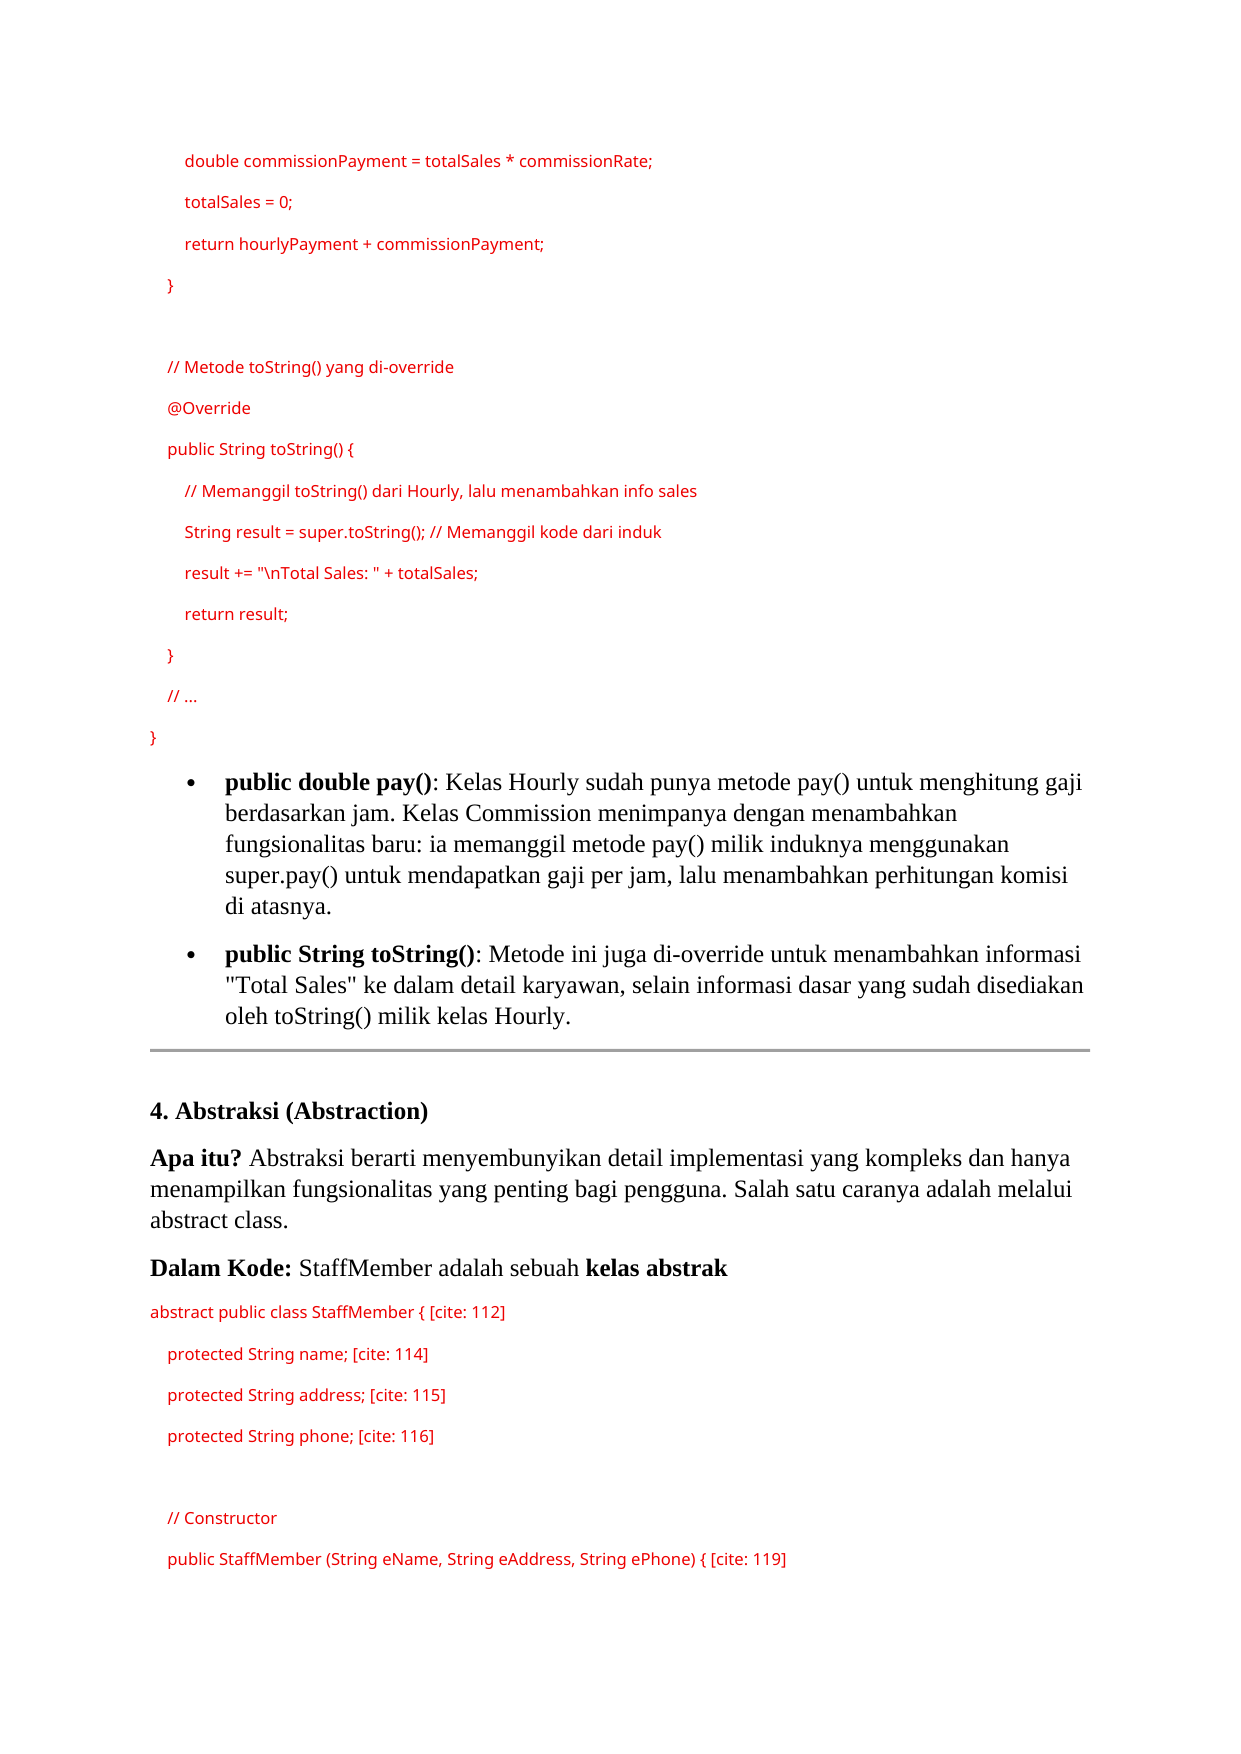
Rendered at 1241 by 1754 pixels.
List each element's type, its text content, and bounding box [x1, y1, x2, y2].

text return result; [150, 603, 1090, 625]
text return hourlyPayment + commissionPayment; [150, 232, 1090, 255]
list public String toString(): Metode ini juga di-override untuk menambahkan informasi "Total Sales" ke dalam detail karyawan, selain informasi dasar yang sudah disediakan oleh toString() milik kelas Hourly. [187, 939, 1090, 1030]
text protected String phone; [cite: 116] [150, 1424, 1090, 1447]
text // ... [150, 685, 1090, 708]
text Apa itu? Abstraksi berarti menyembunyikan detail implementasi yang kompleks dan hanya menampilkan fungsionalitas yang penting bagi pengguna. Salah satu caranya adalah melalui abstract class. [150, 1143, 1090, 1234]
text result += "\nTotal Sales: " + totalSales; [150, 561, 1090, 584]
text } [150, 644, 1090, 666]
text // Constructor [150, 1507, 1090, 1529]
list public double pay(): Kelas Hourly sudah punya metode pay() untuk menghitung gaji berdasarkan jam. Kelas Commission menimpanya dengan menambahkan fungsionalitas baru: ia memanggil metode pay() milik induknya menggunakan super.pay() untuk mendapatkan gaji per jam, lalu menambahkan perhitungan komisi di atasnya. [187, 767, 1090, 920]
text // Metode toString() yang di-override [150, 356, 1090, 378]
text String result = super.toString(); // Memanggil kode dari induk [150, 520, 1090, 543]
text protected String name; [cite: 114] [150, 1342, 1090, 1365]
text protected String address; [cite: 115] [150, 1383, 1090, 1406]
text // Memanggil toString() dari Hourly, lalu menambahkan info sales [150, 479, 1090, 502]
text abstract public class StaffMember { [cite: 112] [150, 1301, 1090, 1324]
text public StaffMember (String eName, String eAddress, String ePhone) { [cite: 119] [150, 1548, 1090, 1571]
text } [150, 273, 1090, 296]
text } [150, 726, 1090, 749]
text totalSales = 0; [150, 191, 1090, 214]
text public String toString() { [150, 438, 1090, 461]
text @Override [150, 397, 1090, 419]
text Dalam Kode: StaffMember adalah sebuah kelas abstrak [150, 1253, 1090, 1282]
text double commissionPayment = totalSales * commissionRate; [150, 150, 1090, 173]
text 4. Abstraksi (Abstraction) [150, 1096, 1090, 1124]
